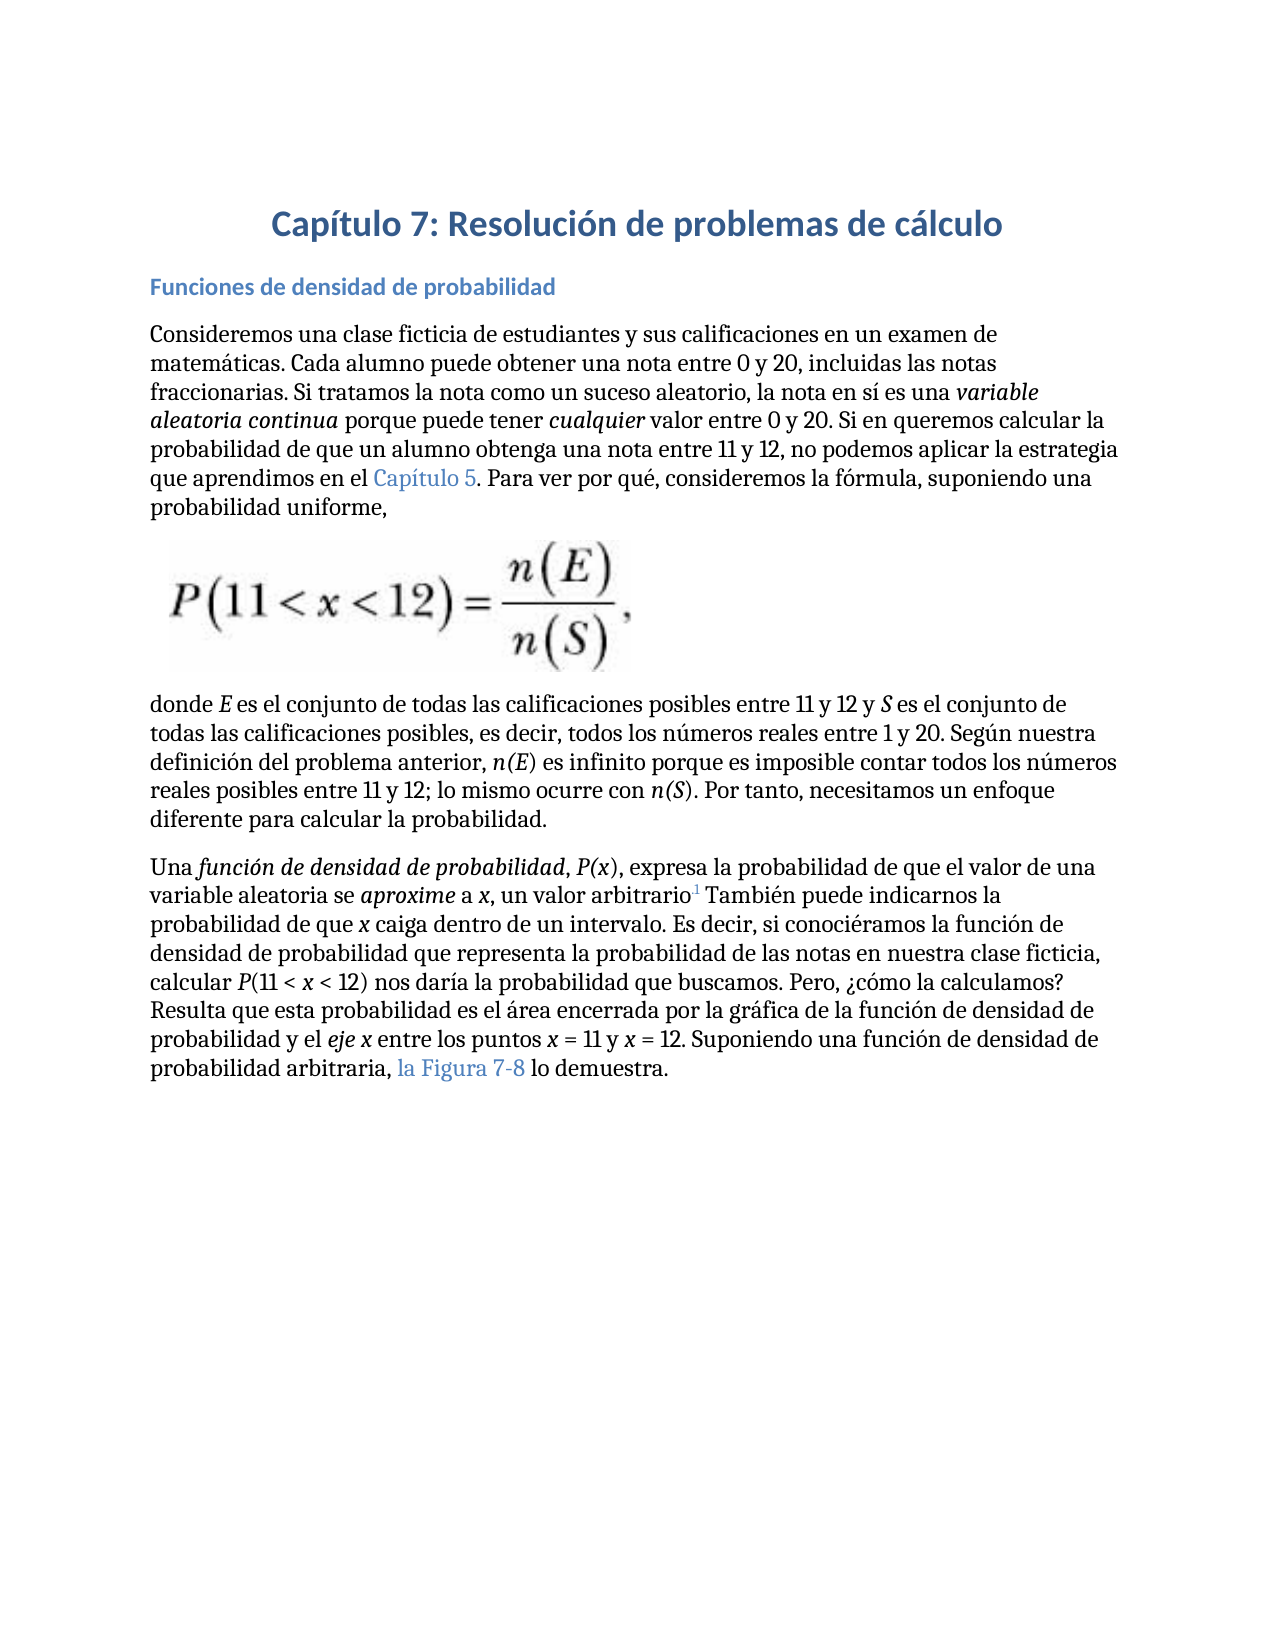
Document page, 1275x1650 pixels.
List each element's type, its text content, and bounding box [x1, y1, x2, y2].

text Consideremos una clase ficticia de estudiantes y sus calificaciones en un examen de matemáticas. Cada alumno puede obtener una nota entre 0 y 20, incluidas las notas fraccionarias. Si tratamos la nota como un suceso aleatorio, la nota en sí es una variable aleatoria continua porque puede tener cualquier valor entre 0 y 20. Si en queremos calcular la probabilidad de que un alumno obtenga una nota entre 11 y 12, no podemos aplicar la estrategia que aprendimos en el Capítulo 5. Para ver por qué, consideremos la fórmula, suponiendo una probabilidad uniforme, [150, 320, 1125, 521]
title Capítulo 7: Resolución de problemas de cálculo [150, 200, 1125, 246]
text donde E es el conjunto de todas las calificaciones posibles entre 11 y 12 y S es el conjunto de todas las calificaciones posibles, es decir, todos los números reales entre 1 y 20. Según nuestra definición del problema anterior, n(E) es infinito porque es imposible contar todos los números reales posibles entre 11 y 12; lo mismo ocurre con n(S). Por tanto, necesitamos un enfoque diferente para calcular la probabilidad. [150, 690, 1125, 834]
subtitle Funciones de densidad de probabilidad [150, 271, 1125, 301]
picture [168, 540, 632, 672]
text Una función de densidad de probabilidad, P(x), expresa la probabilidad de que el valor de una variable aleatoria se aproxime a x, un valor arbitrario.1 También puede indicarnos la probabilidad de que x caiga dentro de un intervalo. Es decir, si conociéramos la función de densidad de probabilidad que representa la probabilidad de las notas en nuestra clase ficticia, calcular P(11 < x < 12) nos daría la probabilidad que buscamos. Pero, ¿cómo la calculamos? Resulta que esta probabilidad es el área encerrada por la gráfica de la función de densidad de probabilidad y el eje x entre los puntos x = 11 y x = 12. Suponiendo una función de densidad de probabilidad arbitraria, la Figura 7-8 lo demuestra. [150, 853, 1125, 1083]
